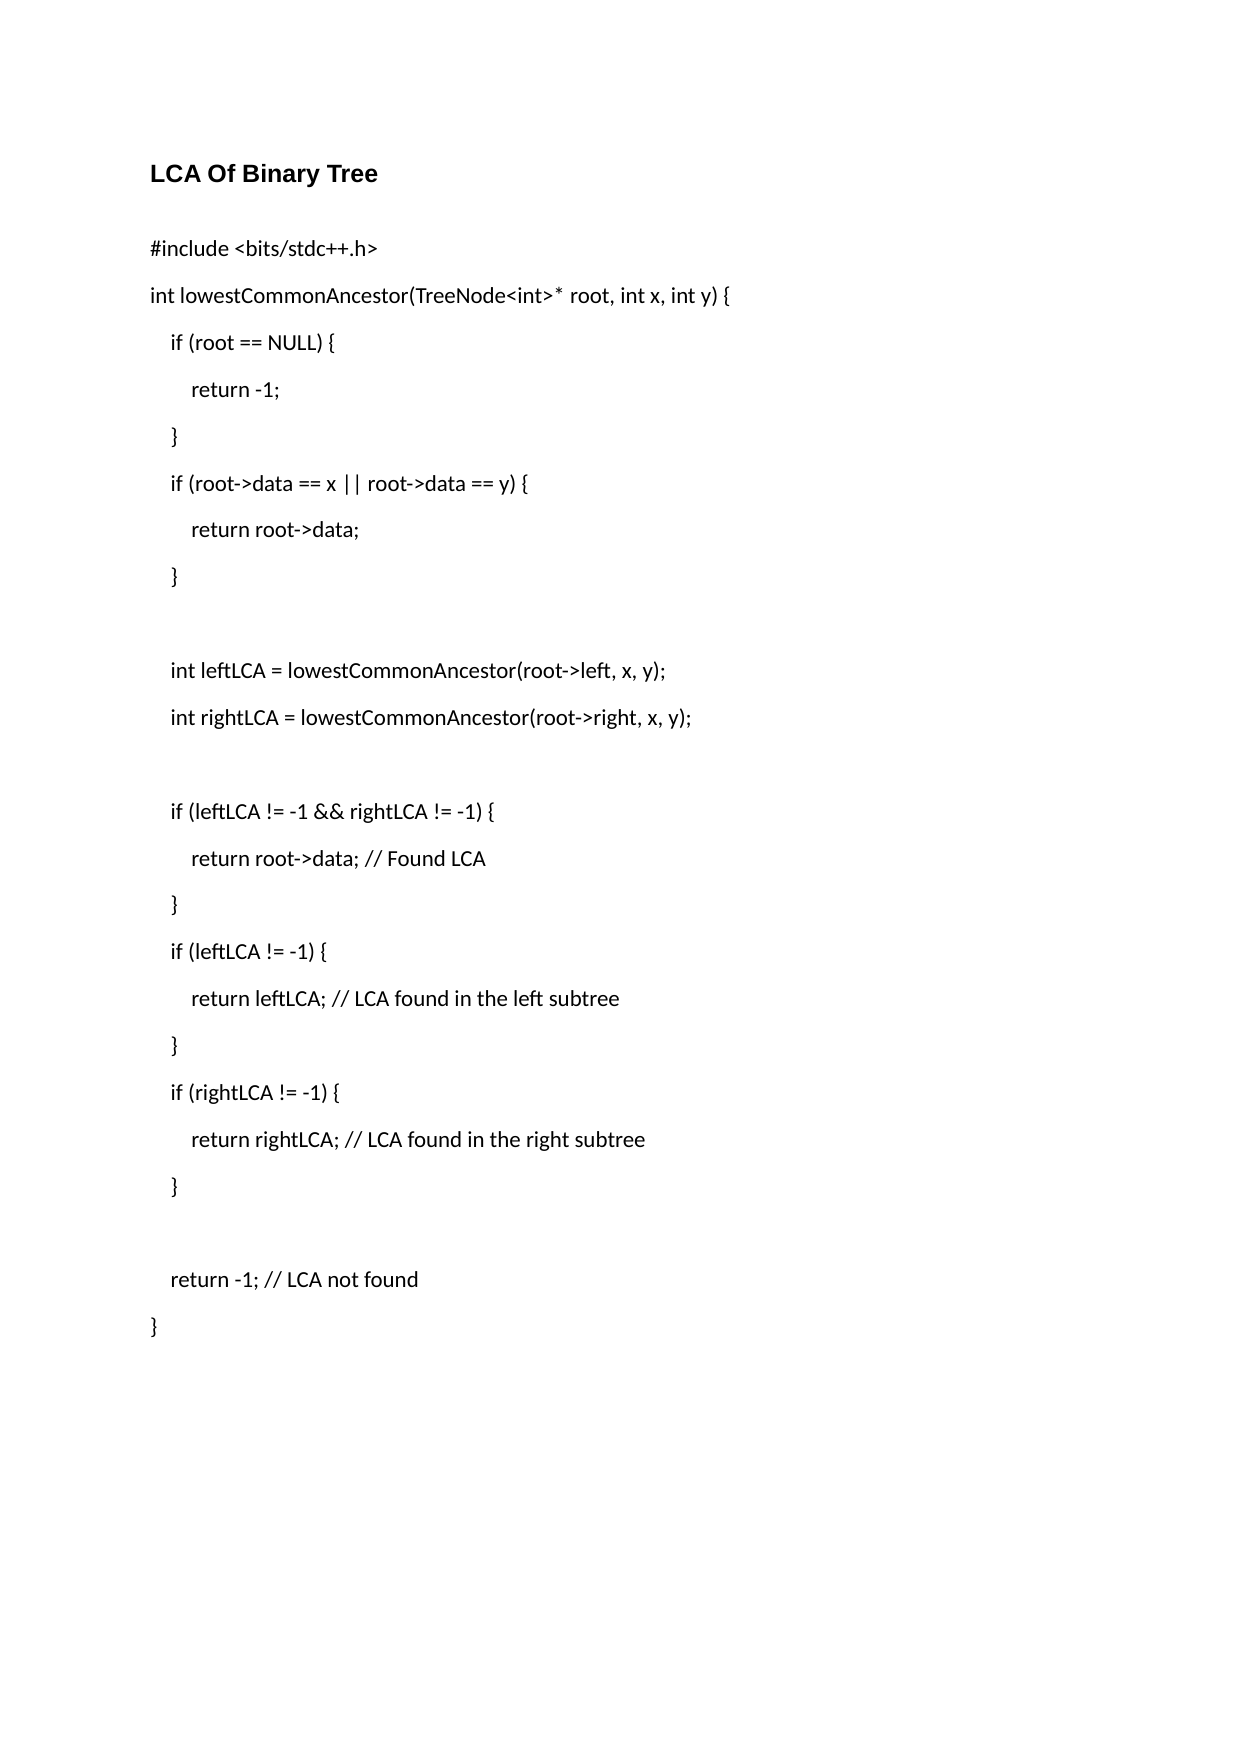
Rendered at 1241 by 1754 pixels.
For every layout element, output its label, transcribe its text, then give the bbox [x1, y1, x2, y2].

text return rightLCA; // LCA found in the right subtree [150, 1125, 1090, 1153]
text LCA Of Binary Tree [150, 150, 1090, 187]
text } [150, 422, 1090, 450]
text #include <bits/stdc++.h> [150, 234, 1090, 262]
text return leftLCA; // LCA found in the left subtree [150, 984, 1090, 1012]
text if (root == NULL) { [150, 328, 1090, 356]
text int rightLCA = lowestCommonAncestor(root->right, x, y); [150, 703, 1090, 731]
text } [150, 1031, 1090, 1059]
text if (leftLCA != -1) { [150, 937, 1090, 966]
text if (rightLCA != -1) { [150, 1078, 1090, 1106]
text } [150, 1172, 1090, 1200]
text int lowestCommonAncestor(TreeNode<int>* root, int x, int y) { [150, 281, 1090, 309]
text if (root->data == x || root->data == y) { [150, 469, 1090, 497]
text return -1; // LCA not found [150, 1266, 1090, 1294]
text return root->data; // Found LCA [150, 844, 1090, 872]
text } [150, 891, 1090, 919]
text return root->data; [150, 516, 1090, 544]
text } [150, 1312, 1090, 1341]
text return -1; [150, 375, 1090, 403]
text } [150, 562, 1090, 591]
text int leftLCA = lowestCommonAncestor(root->left, x, y); [150, 656, 1090, 684]
text if (leftLCA != -1 && rightLCA != -1) { [150, 797, 1090, 825]
